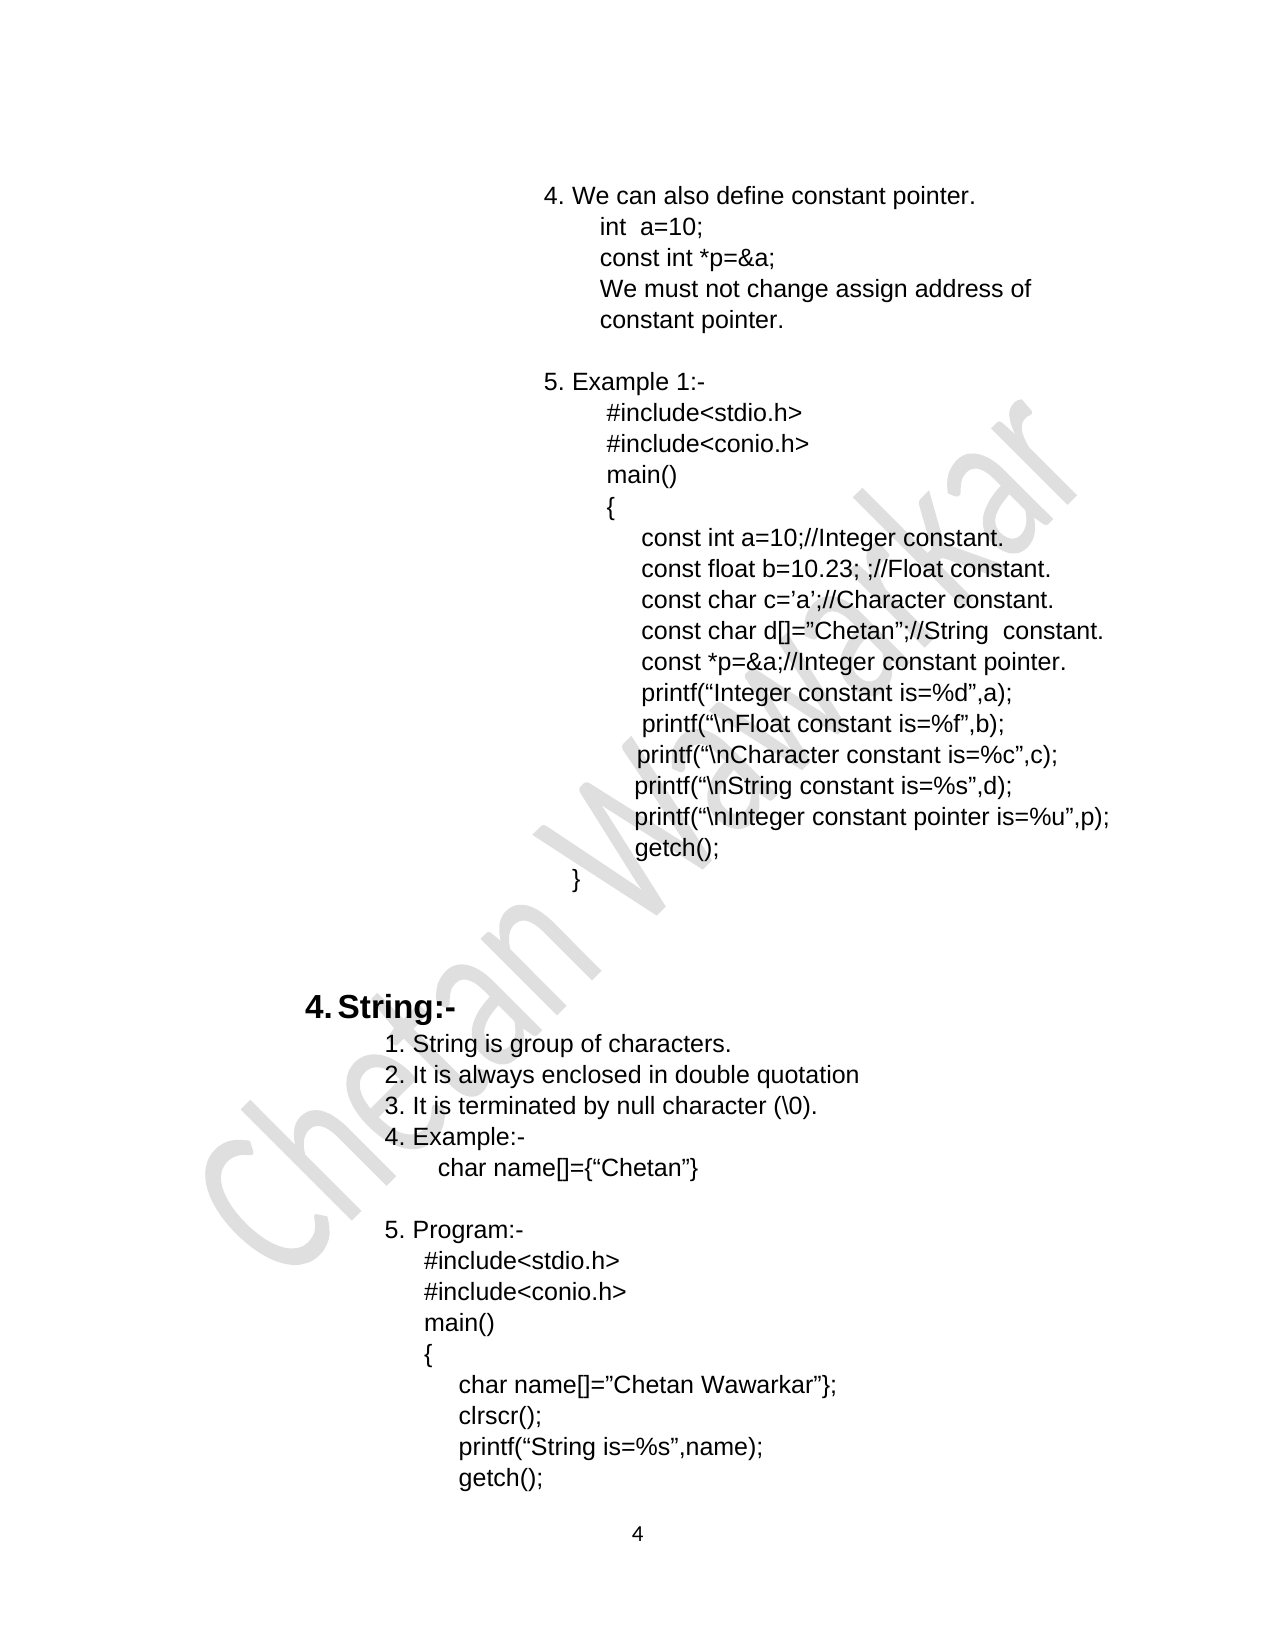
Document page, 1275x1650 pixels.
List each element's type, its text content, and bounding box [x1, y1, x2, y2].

list } [572, 864, 1125, 893]
list const char d[]=”Chetan”;//String constant. [572, 616, 1125, 644]
list char name[]=”Chetan Wawarkar”}; [403, 1370, 1125, 1399]
list String is group of characters. [384, 1029, 1125, 1057]
list #include<stdio.h> [403, 1246, 1125, 1275]
list Example:- [384, 1122, 1125, 1151]
list const int a=10;//Integer constant. [572, 522, 1125, 551]
list clrscr(); [403, 1401, 1125, 1430]
list #include<conio.h> [572, 429, 1125, 458]
list int a=10; [572, 212, 1125, 241]
list main() [572, 460, 1125, 489]
list getch(); [403, 1463, 1125, 1492]
list const char c=’a’;//Character constant. [572, 584, 1125, 613]
list const *p=&a;//Integer constant pointer. [572, 647, 1125, 675]
list We must not change assign address of [572, 274, 1125, 303]
list We can also define constant pointer. [544, 181, 1125, 210]
list printf(“\nCharacter constant is=%c”,c); [572, 740, 1125, 768]
list #include<stdio.h> [572, 398, 1125, 427]
list getch(); [572, 833, 1125, 862]
list char name[]={“Chetan”} [403, 1153, 1125, 1182]
list { [572, 491, 1125, 520]
list #include<conio.h> [403, 1277, 1125, 1306]
list const float b=10.23; ;//Float constant. [572, 553, 1125, 582]
list constant pointer. [572, 305, 1125, 334]
list Example 1:- [544, 367, 1125, 396]
list printf(“\nFloat constant is=%f”,b); [572, 709, 1125, 737]
list main() [403, 1308, 1125, 1337]
list String:- [305, 987, 1125, 1026]
list printf(“String is=%s”,name); [403, 1432, 1125, 1461]
list Program:- [384, 1215, 1125, 1244]
list printf(“Integer constant is=%d”,a); [572, 678, 1125, 706]
list It is always enclosed in double quotation [384, 1060, 1125, 1088]
list const int *p=&a; [572, 243, 1125, 272]
list printf(“\nString constant is=%s”,d); [572, 771, 1125, 799]
list printf(“\nInteger constant pointer is=%u”,p); [572, 802, 1125, 831]
list { [403, 1339, 1125, 1368]
list It is terminated by null character (\0). [384, 1091, 1125, 1119]
